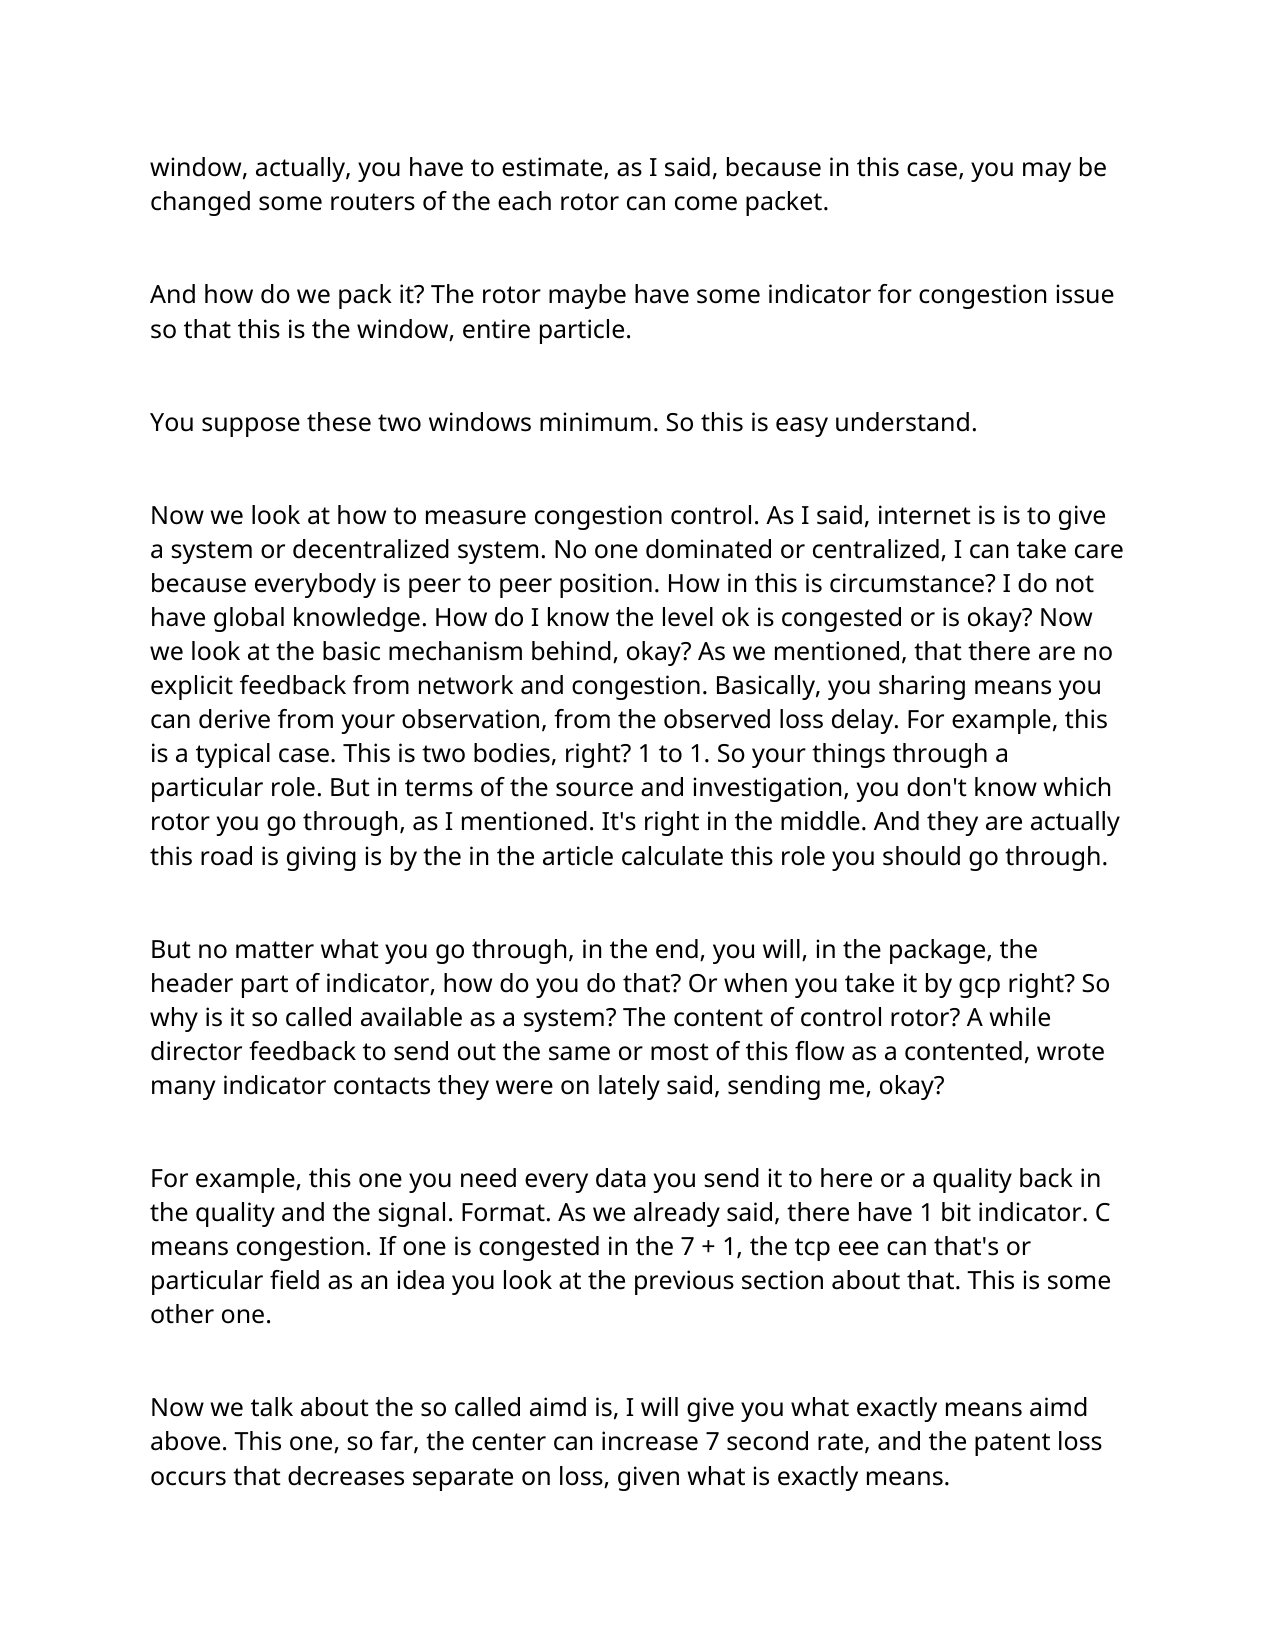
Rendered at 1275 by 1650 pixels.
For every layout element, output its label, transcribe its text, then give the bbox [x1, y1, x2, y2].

text But no matter what you go through, in the end, you will, in the package, the header part of indicator, how do you do that? Or when you take it by gcp right? So why is it so called available as a system? The content of control rotor? A while director feedback to send out the same or most of this flow as a contented, wrote many indicator contacts they were on lately said, sending me, okay? [150, 897, 1125, 1102]
text Now we look at how to measure congestion control. As I said, internet is is to give a system or decentralized system. No one dominated or centralized, I can take care because everybody is peer to peer position. How in this is circumstance? I do not have global knowledge. How do I know the level ok is congested or is okay? Now we look at the basic mechanism behind, okay? As we mentioned, that there are no explicit feedback from network and congestion. Basically, you sharing means you can derive from your observation, from the observed loss delay. For example, this is a typical case. This is two bodies, right? 1 to 1. So your things through a particular role. But in terms of the source and investigation, you don't know which rotor you go through, as I mentioned. It's right in the middle. And they are actually this road is giving is by the in the article calculate this role you should go through. [150, 463, 1125, 872]
text You suppose these two windows minimum. So this is easy understand. [150, 370, 1125, 438]
text And how do we pack it? The rotor maybe have some indicator for congestion issue so that this is the window, entire particle. [150, 243, 1125, 345]
text Now we talk about the so called aimd is, I will give you what exactly means aimd above. This one, so far, the center can increase 7 second rate, and the patent loss occurs that decreases separate on loss, given what is exactly means. [150, 1356, 1125, 1492]
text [150, 150, 1125, 218]
text For example, this one you need every data you send it to here or a quality back in the quality and the signal. Format. As we already said, there have 1 bit indicator. C means congestion. If one is congested in the 7 + 1, the tcp eee can that's or particular field as an idea you look at the previous section about that. This is some other one. [150, 1127, 1125, 1331]
